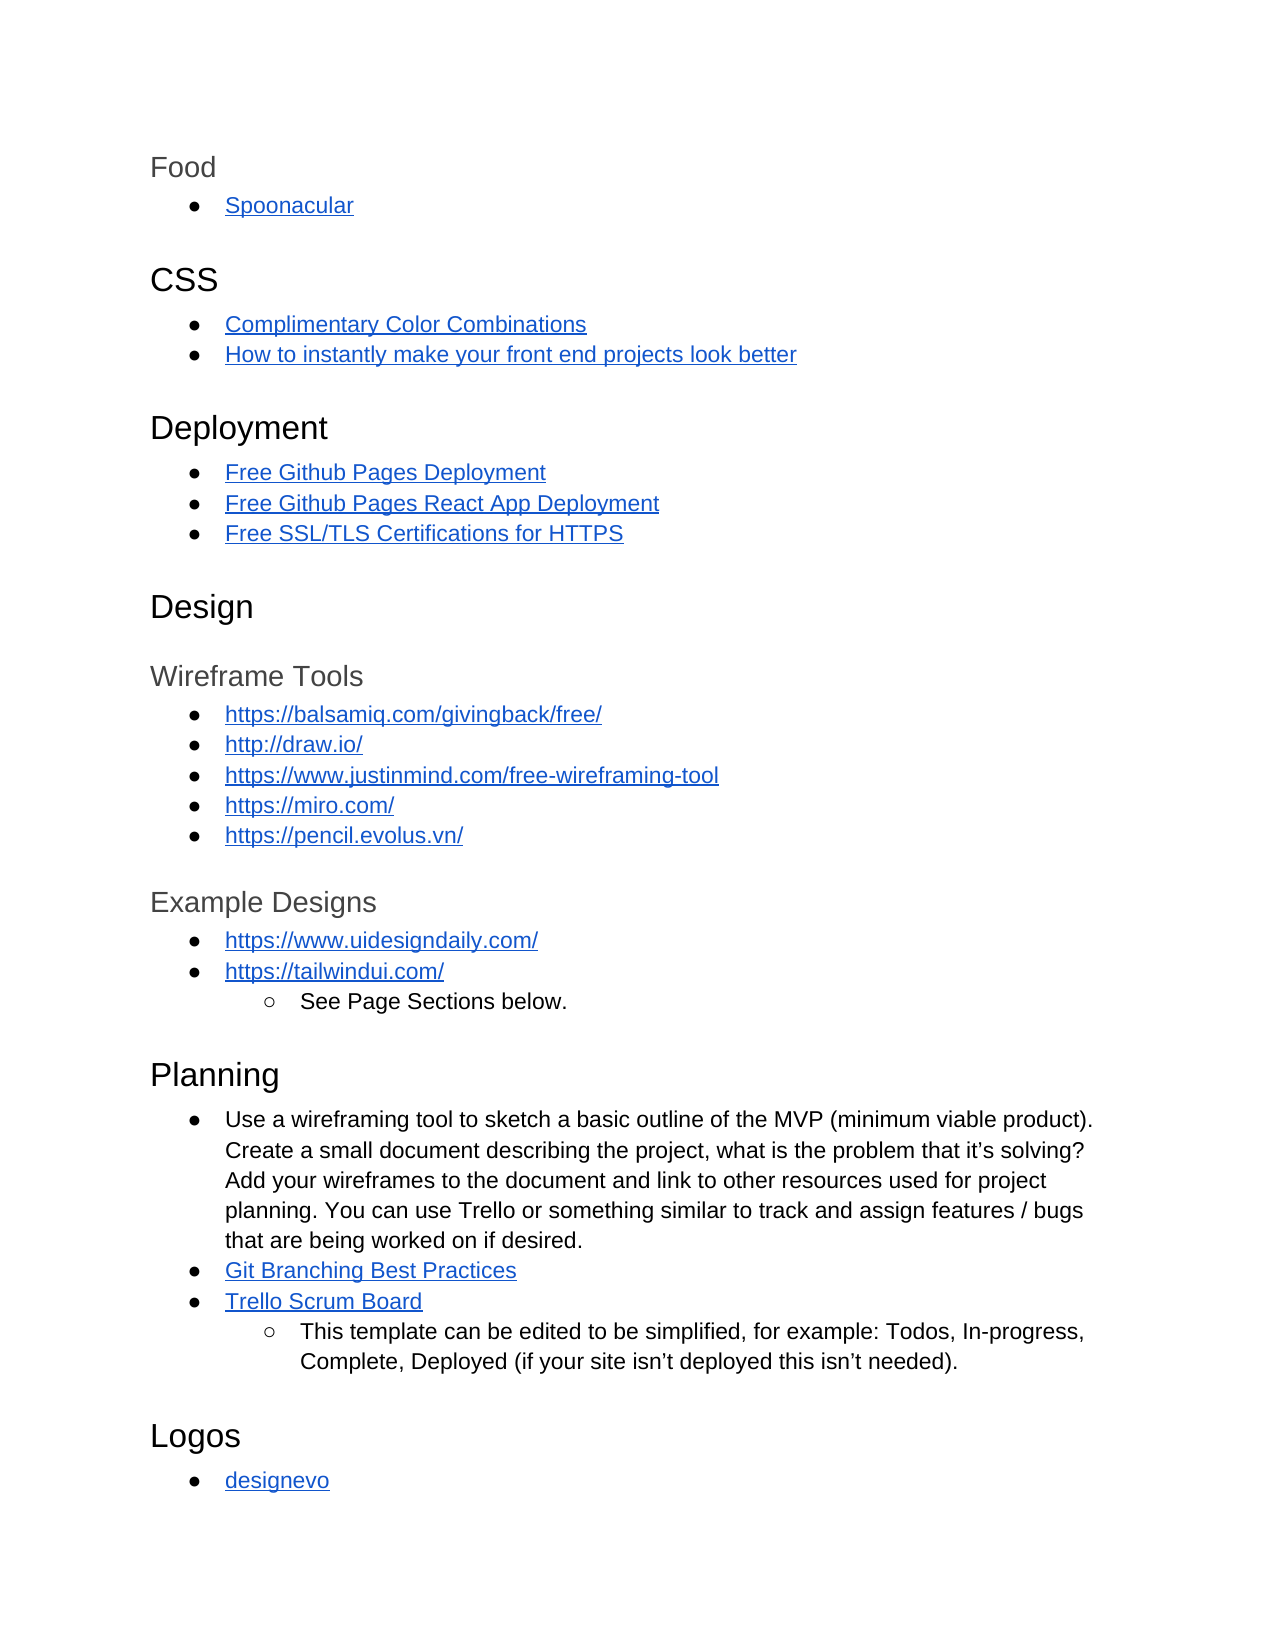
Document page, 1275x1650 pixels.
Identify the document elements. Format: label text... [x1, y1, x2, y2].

subtitle Example Designs [150, 886, 1125, 919]
subtitle Logos [150, 1416, 1125, 1454]
list https://balsamiq.com/givingback/free/ [187, 701, 1125, 727]
subtitle Planning [150, 1056, 1125, 1094]
list Complimentary Color Combinations [187, 311, 1125, 337]
list Use a wireframing tool to sketch a basic outline of the MVP (minimum viable product). Create a small document describing the project, what is the problem that it’s solving? Add your wireframes to the document and link to other resources used for project planning. You can use Trello or something similar to track and assign features / bugs that are being worked on if desired. [187, 1106, 1125, 1254]
list http://draw.io/ [187, 731, 1125, 758]
list This template can be edited to be simplified, for example: Todos, In-progress, Complete, Deployed (if your site isn’t deployed this isn’t needed). [262, 1318, 1125, 1374]
list Free Github Pages React App Deployment [187, 489, 1125, 516]
list designevo [187, 1467, 1125, 1493]
list Spoonacular [187, 192, 1125, 218]
subtitle Wireframe Tools [150, 659, 1125, 693]
list https://tailwindui.com/ [187, 958, 1125, 984]
subtitle Food [150, 150, 1125, 183]
list https://pencil.evolus.vn/ [187, 822, 1125, 848]
list https://miro.com/ [187, 792, 1125, 818]
list Free SSL/TLS Certifications for HTTPS [187, 520, 1125, 546]
subtitle Deployment [150, 408, 1125, 447]
list Git Branching Best Practices [187, 1257, 1125, 1284]
list https://www.justinmind.com/free-wireframing-tool [187, 762, 1125, 788]
list See Page Sections below. [262, 988, 1125, 1014]
subtitle Design [150, 587, 1125, 626]
list Free Github Pages Deployment [187, 459, 1125, 486]
list Trello Scrum Board [187, 1288, 1125, 1314]
list How to instantly make your front end projects look better [187, 341, 1125, 367]
subtitle CSS [150, 259, 1125, 298]
list https://www.uidesigndaily.com/ [187, 927, 1125, 954]
